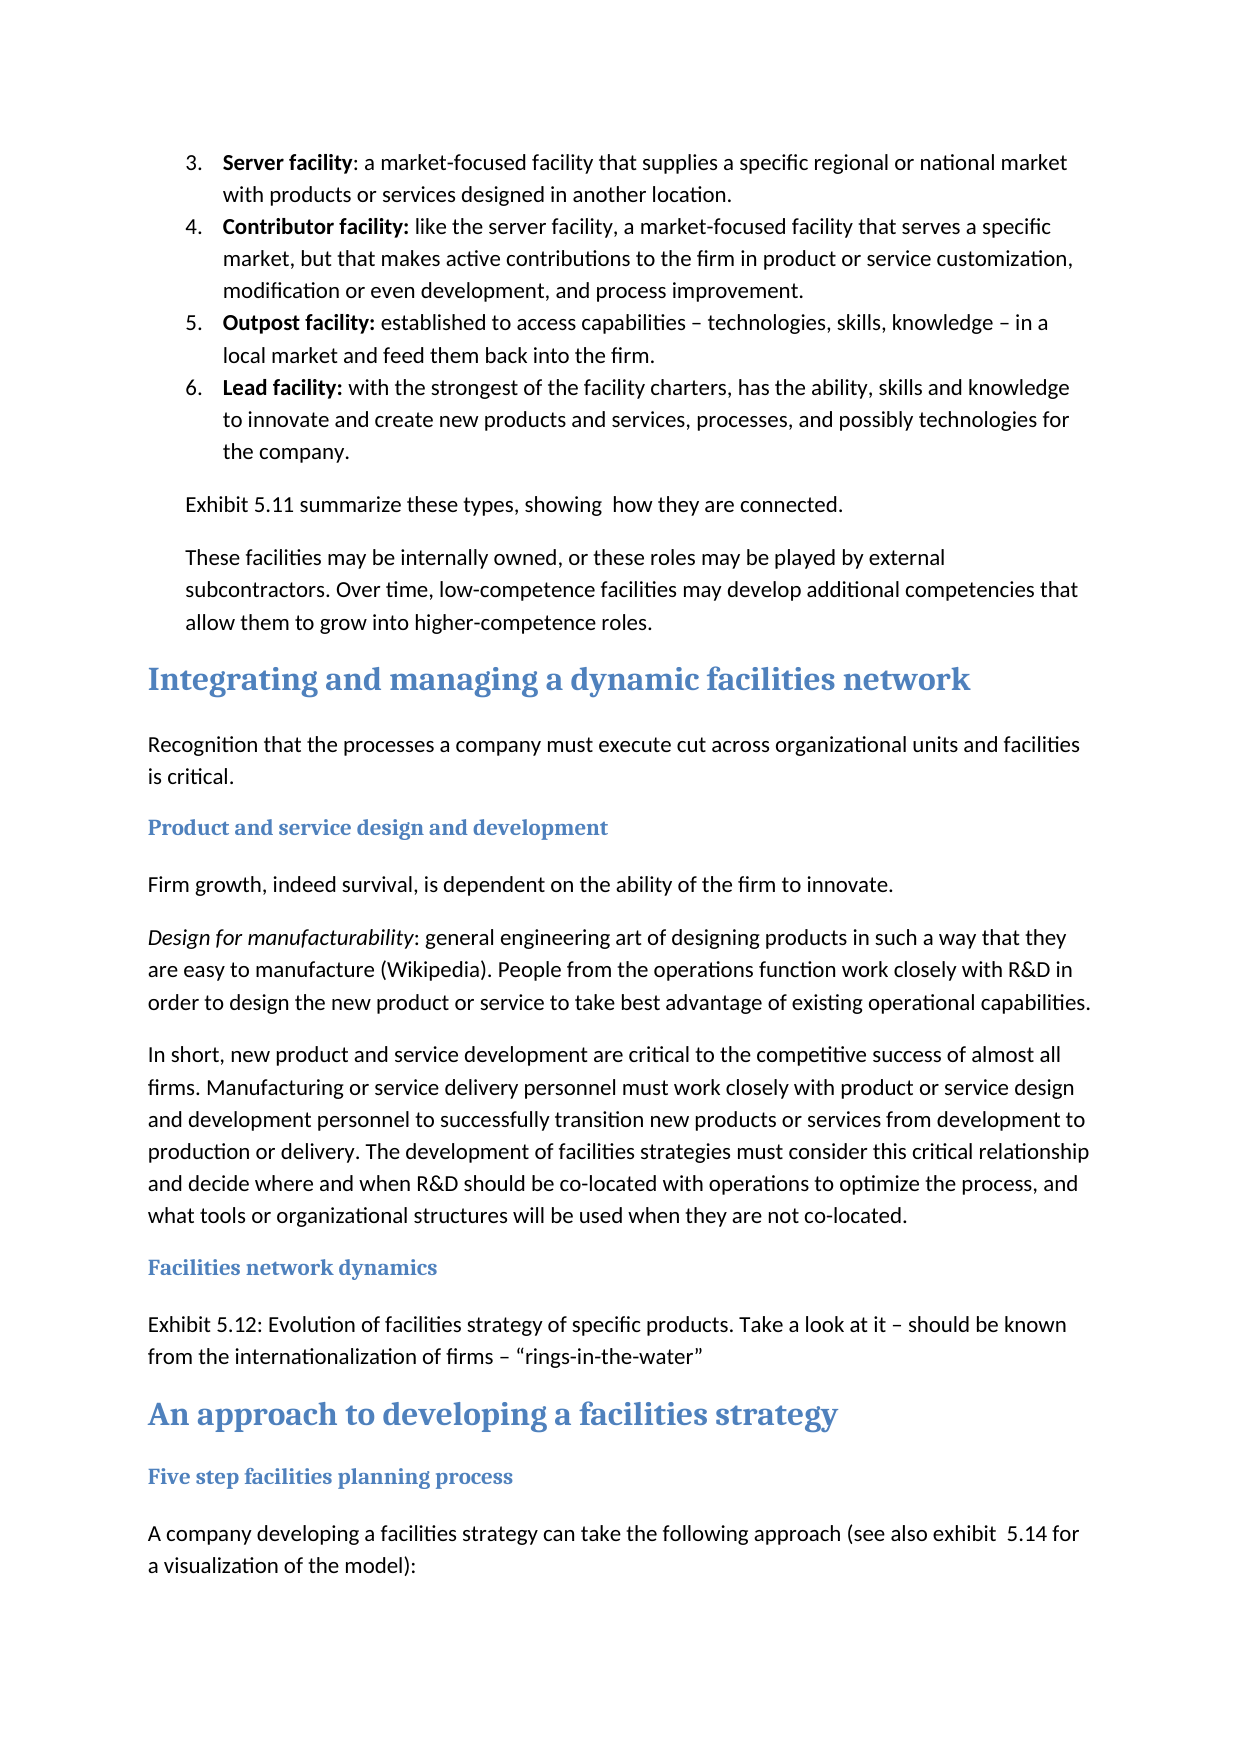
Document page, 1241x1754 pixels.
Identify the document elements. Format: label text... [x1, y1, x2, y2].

list Server facility: a market-focused facility that supplies a specific regional or national market with products or services designed in another location. [185, 148, 1093, 208]
subtitle Integrating and managing a dynamic facilities network [148, 661, 1093, 699]
text Exhibit 5.11 summarize these types, showing how they are connected. [185, 490, 1093, 518]
text Exhibit 5.12: Evolution of facilities strategy of specific products. Take a look at it – should be known from the internationalization of firms – “rings-in-the-water” [148, 1310, 1093, 1370]
list Lead facility: with the strongest of the facility charters, has the ability, skills and knowledge to innovate and create new products and services, processes, and possibly technologies for the company. [185, 373, 1093, 465]
text A company developing a facilities strategy can take the following approach (see also exhibit 5.14 for a visualization of the model): [148, 1519, 1093, 1579]
subtitle An approach to developing a facilities strategy [148, 1395, 1093, 1433]
text In short, new product and service development are critical to the competitive success of almost all firms. Manufacturing or service delivery personnel must work closely with product or service design and development personnel to successfully transition new products or services from development to production or delivery. The development of facilities strategies must consider this critical relationship and decide where and when R&D should be co-located with operations to optimize the process, and what tools or organizational structures will be used when they are not co-located. [148, 1041, 1093, 1229]
list Outpost facility: established to access capabilities – technologies, skills, knowledge – in a local market and feed them back into the firm. [185, 308, 1093, 369]
subtitle Facilities network dynamics [148, 1254, 1093, 1281]
text Recognition that the processes a company must execute cut across organizational units and facilities is critical. [148, 730, 1093, 790]
subtitle Product and service design and development [148, 815, 1093, 841]
text Design for manufacturability: general engineering art of designing products in such a way that they are easy to manufacture (Wikipedia). People from the operations function work closely with R&D in order to design the new product or service to take best advantage of existing operational capabilities. [148, 923, 1093, 1016]
text Firm growth, indeed survival, is dependent on the ability of the firm to innovate. [148, 870, 1093, 898]
subtitle Five step facilities planning process [148, 1464, 1093, 1490]
text These facilities may be internally owned, or these roles may be played by external subcontractors. Over time, low-competence facilities may develop additional competencies that allow them to grow into higher-competence roles. [185, 543, 1093, 636]
list Contributor facility: like the server facility, a market-focused facility that serves a specific market, but that makes active contributions to the firm in product or service customization, modification or even development, and process improvement. [185, 212, 1093, 304]
